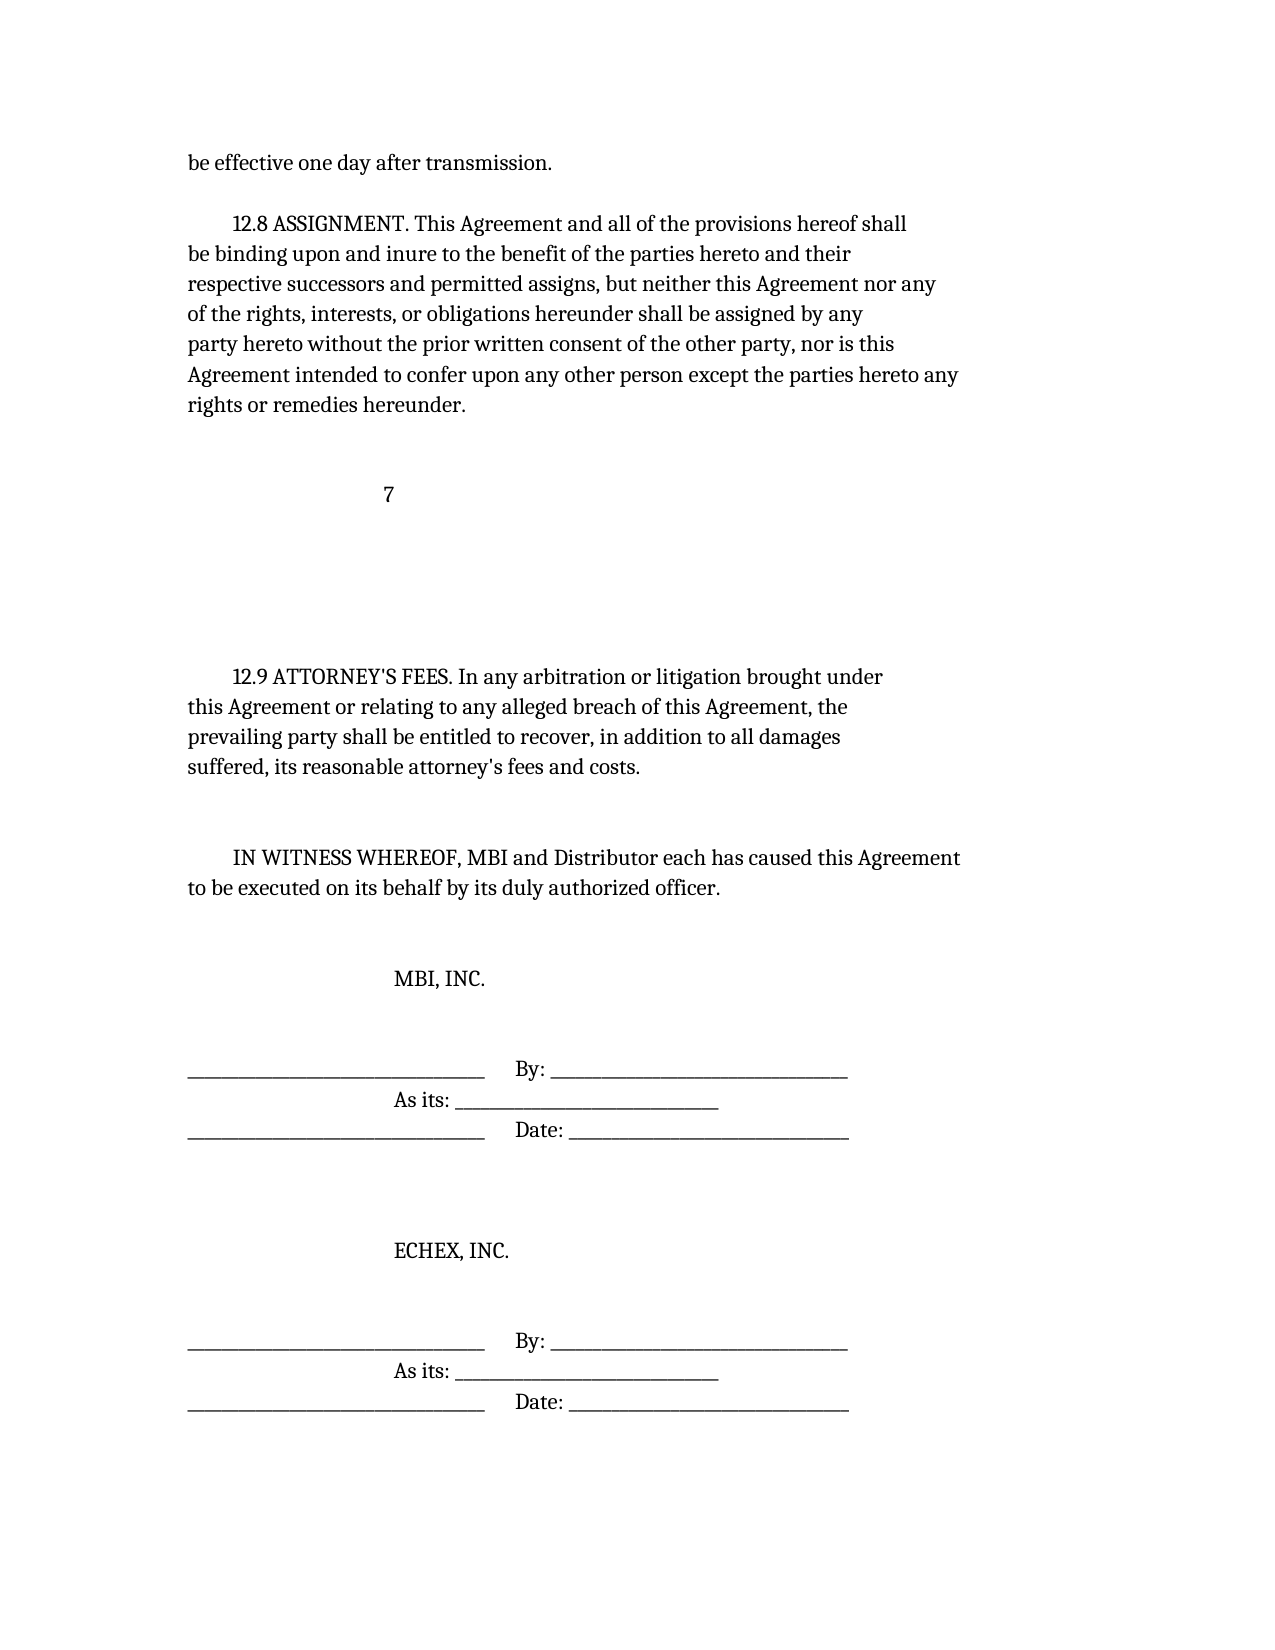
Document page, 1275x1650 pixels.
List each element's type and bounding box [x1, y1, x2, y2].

text [187, 150, 1087, 1475]
